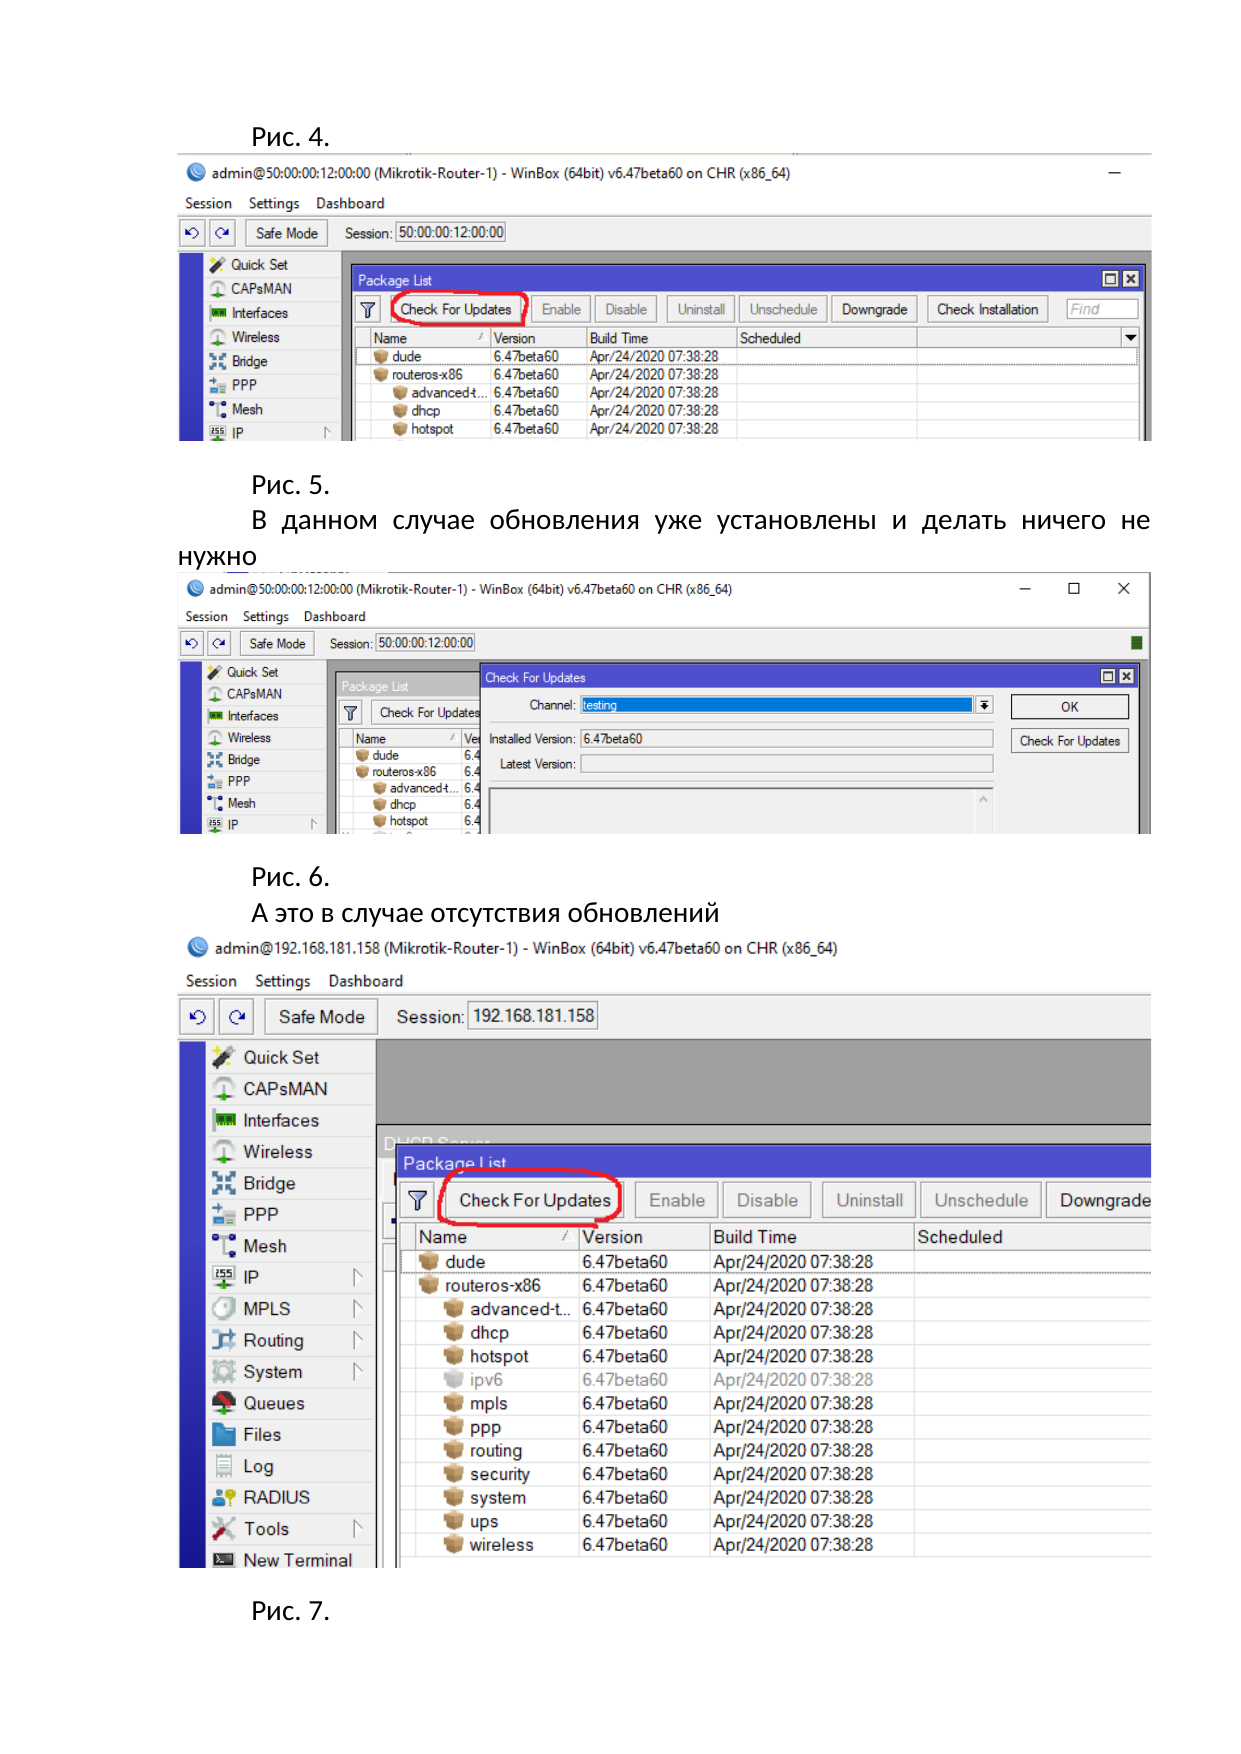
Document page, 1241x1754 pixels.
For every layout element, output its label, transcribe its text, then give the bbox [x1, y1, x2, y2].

text А это в случае отсутствия обновлений [177, 894, 1152, 929]
picture [177, 572, 1151, 834]
text Рис. 4. [177, 118, 1152, 153]
picture [177, 153, 1152, 441]
picture [177, 929, 1152, 1568]
text Рис. 7. [177, 1592, 1152, 1628]
text В данном случае обновления уже установлены и делать ничего не нужно [177, 501, 1152, 573]
text Рис. 5. [177, 466, 1152, 501]
text Рис. 6. [177, 858, 1152, 894]
